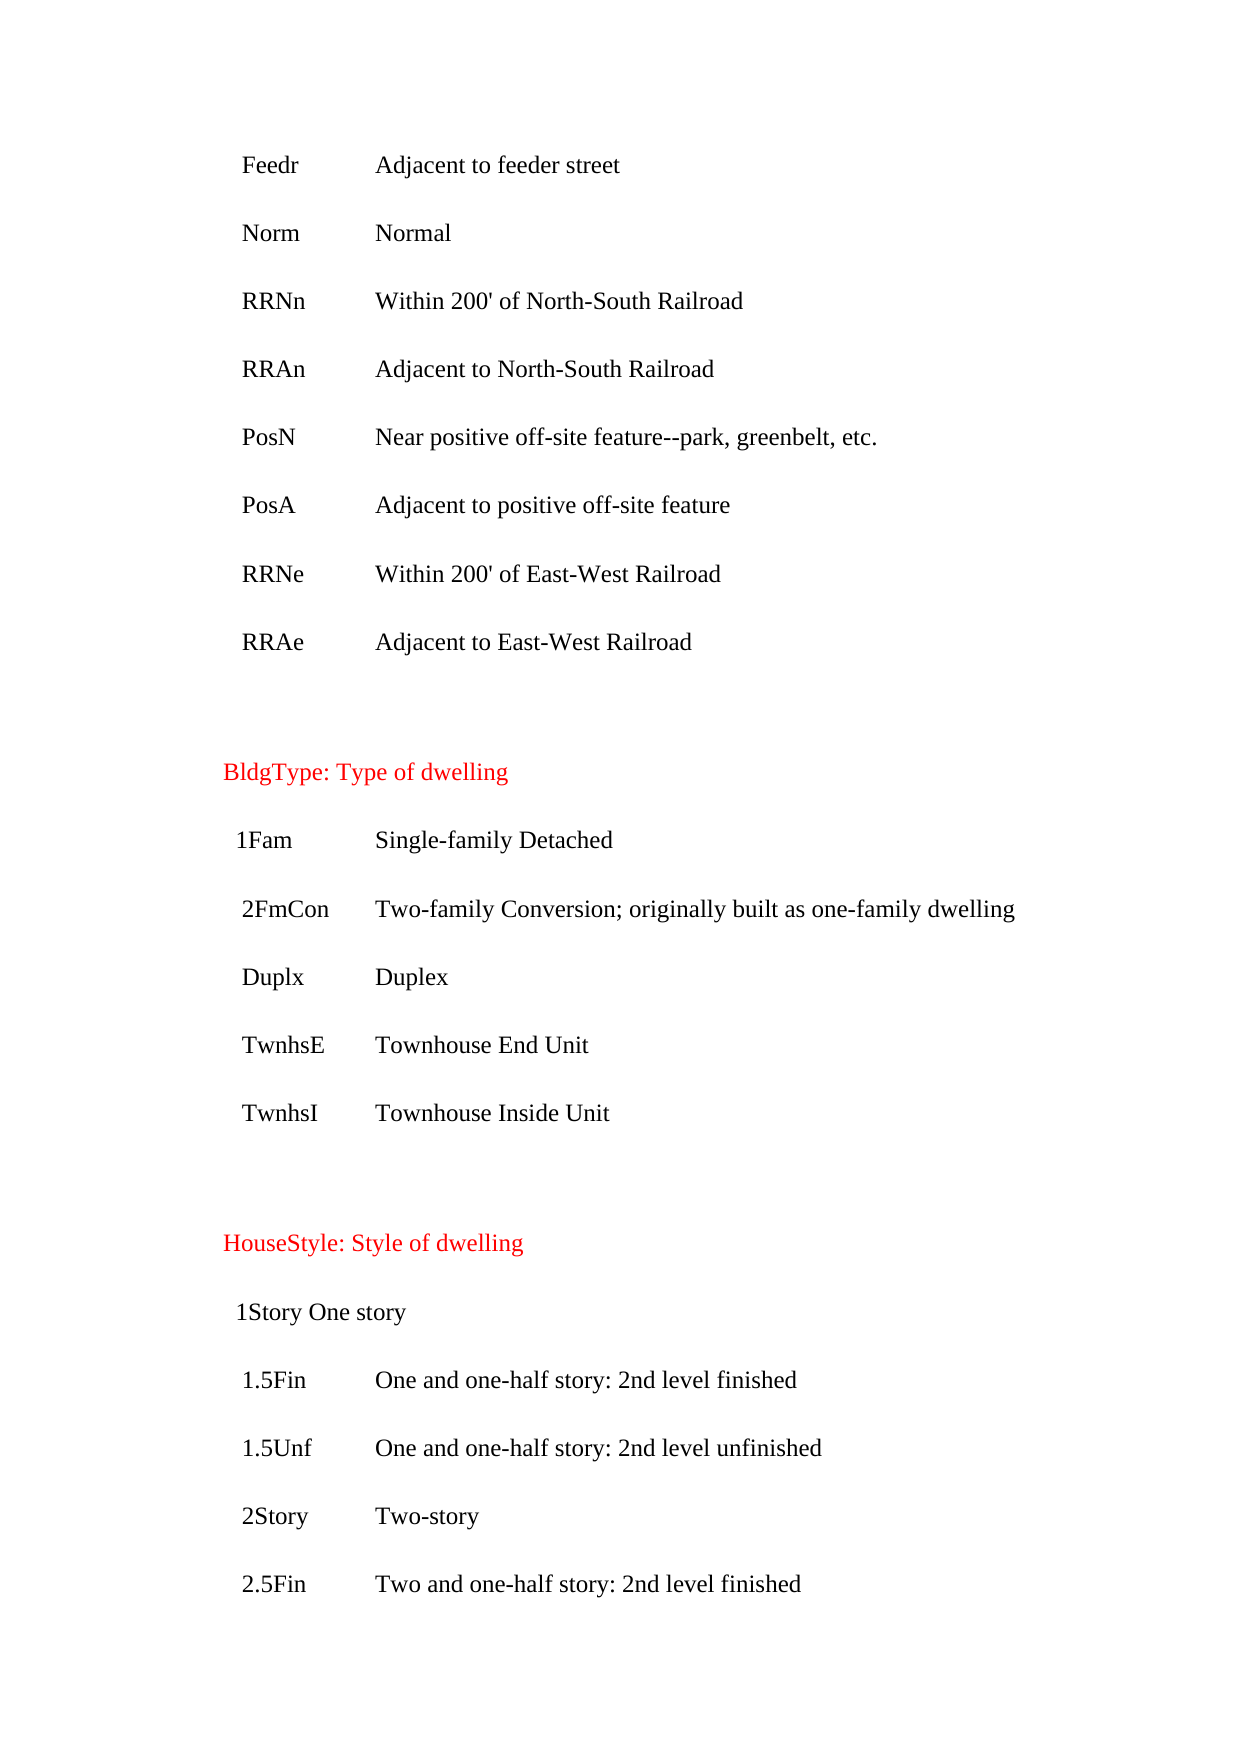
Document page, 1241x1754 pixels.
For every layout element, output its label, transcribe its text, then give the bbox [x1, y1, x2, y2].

text 1Fam Single-family Detached [223, 826, 1090, 854]
text 1Story One story [223, 1297, 1090, 1325]
text RRNe Within 200' of East-West Railroad [223, 559, 1090, 587]
text HouseStyle: Style of dwelling [223, 1228, 1090, 1257]
text 1.5Unf One and one-half story: 2nd level unfinished [223, 1433, 1090, 1462]
text BldgType: Type of dwelling [223, 757, 1090, 786]
text 2.5Fin Two and one-half story: 2nd level finished [223, 1569, 1090, 1598]
text Feedr Adjacent to feeder street [223, 150, 1090, 179]
text Norm Normal [223, 218, 1090, 247]
text PosA Adjacent to positive off-site feature [223, 491, 1090, 519]
text RRAn Adjacent to North-South Railroad [223, 354, 1090, 383]
text 1.5Fin One and one-half story: 2nd level finished [223, 1365, 1090, 1393]
text RRNn Within 200' of North-South Railroad [223, 286, 1090, 315]
text 2FmCon Two-family Conversion; originally built as one-family dwelling [223, 894, 1090, 922]
text TwnhsE Townhouse End Unit [223, 1030, 1090, 1059]
text PosN Near positive off-site feature--park, greenbelt, etc. [223, 422, 1090, 451]
text 2Story Two-story [223, 1501, 1090, 1530]
text Duplx Duplex [223, 962, 1090, 991]
text TwnhsI Townhouse Inside Unit [223, 1098, 1090, 1127]
text RRAe Adjacent to East-West Railroad [223, 627, 1090, 656]
